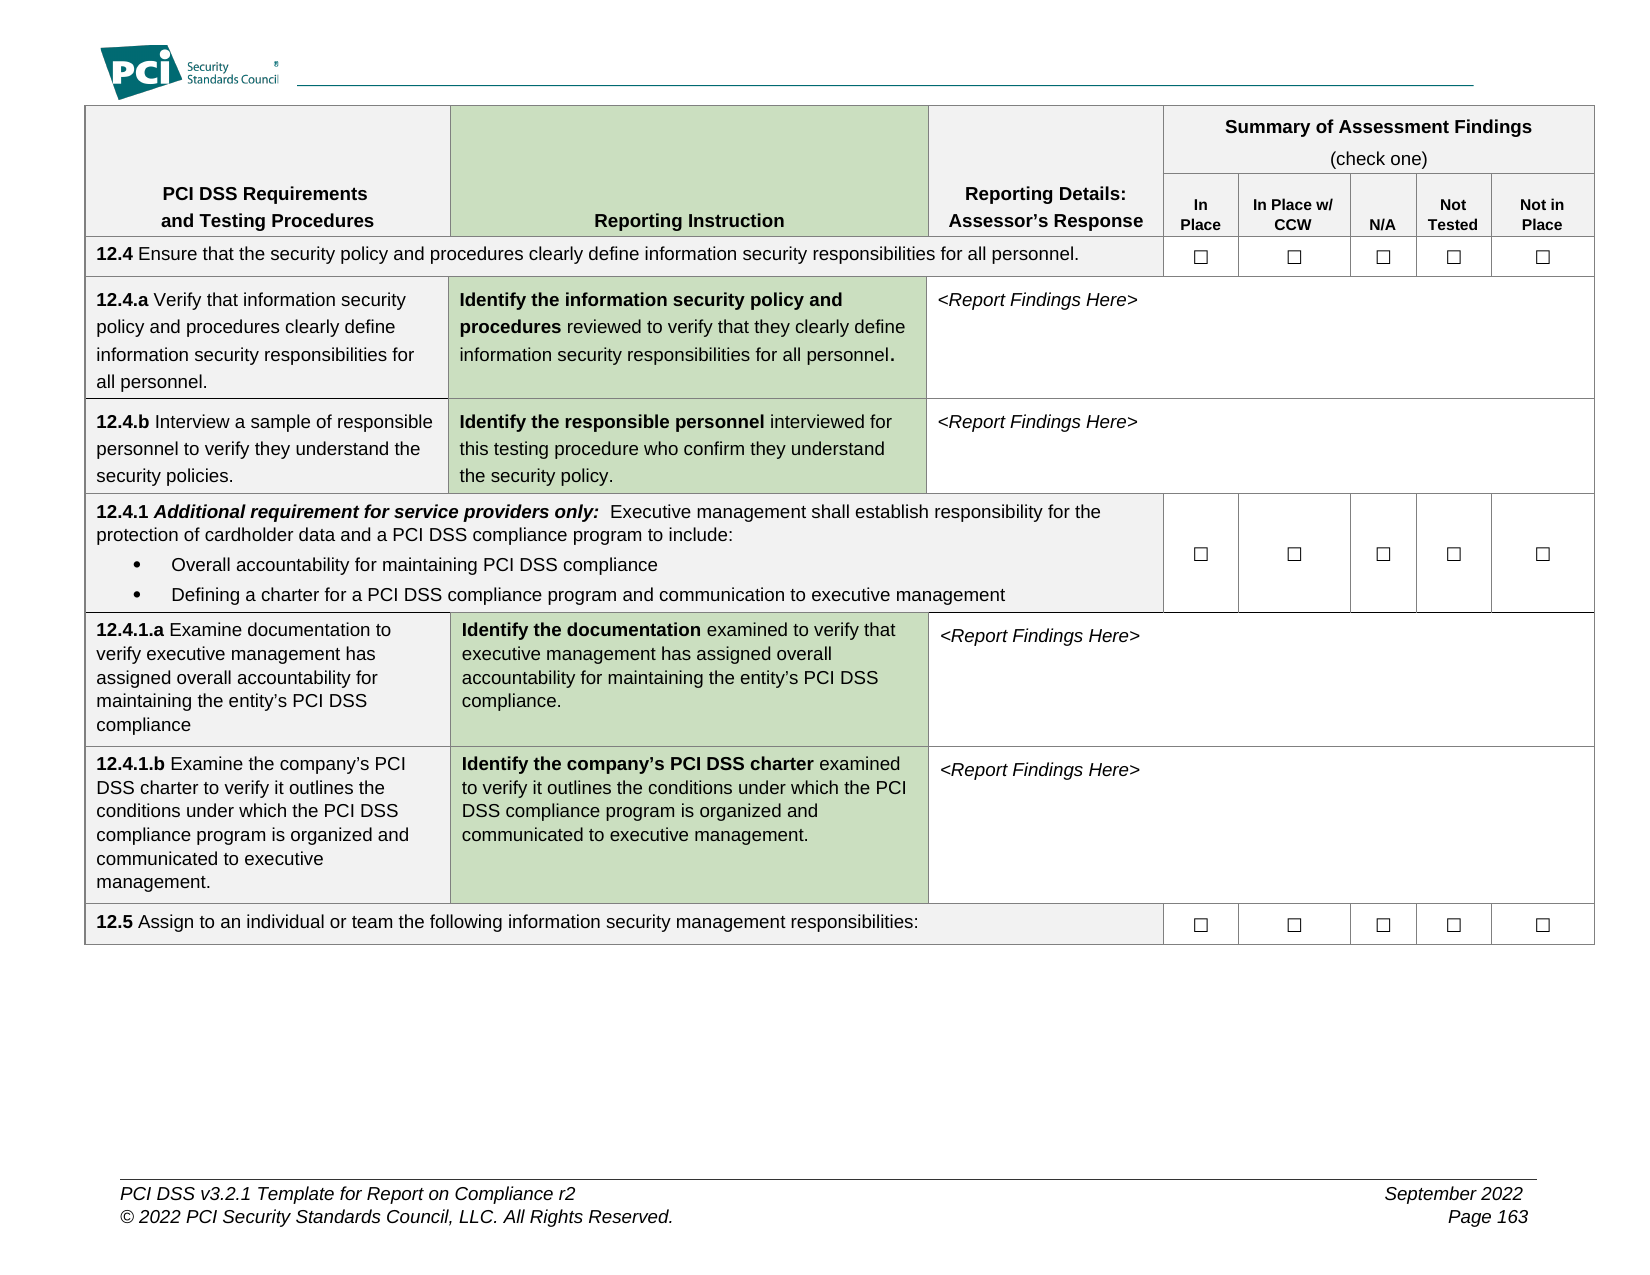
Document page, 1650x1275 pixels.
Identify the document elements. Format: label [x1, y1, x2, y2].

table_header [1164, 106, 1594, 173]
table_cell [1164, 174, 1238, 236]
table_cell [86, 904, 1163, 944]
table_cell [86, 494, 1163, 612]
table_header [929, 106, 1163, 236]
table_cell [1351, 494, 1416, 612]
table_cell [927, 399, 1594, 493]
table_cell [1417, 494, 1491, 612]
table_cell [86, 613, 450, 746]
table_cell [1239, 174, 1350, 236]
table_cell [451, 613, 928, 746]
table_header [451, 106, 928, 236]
picture [100, 45, 279, 100]
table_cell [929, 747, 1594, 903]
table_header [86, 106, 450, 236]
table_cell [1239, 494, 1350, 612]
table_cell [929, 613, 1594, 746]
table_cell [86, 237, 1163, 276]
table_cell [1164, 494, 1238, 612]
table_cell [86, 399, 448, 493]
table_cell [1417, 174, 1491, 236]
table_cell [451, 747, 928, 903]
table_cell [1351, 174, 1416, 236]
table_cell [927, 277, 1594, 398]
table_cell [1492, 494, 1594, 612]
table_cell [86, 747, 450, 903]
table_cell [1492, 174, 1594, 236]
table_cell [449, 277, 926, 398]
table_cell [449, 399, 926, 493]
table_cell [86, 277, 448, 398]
